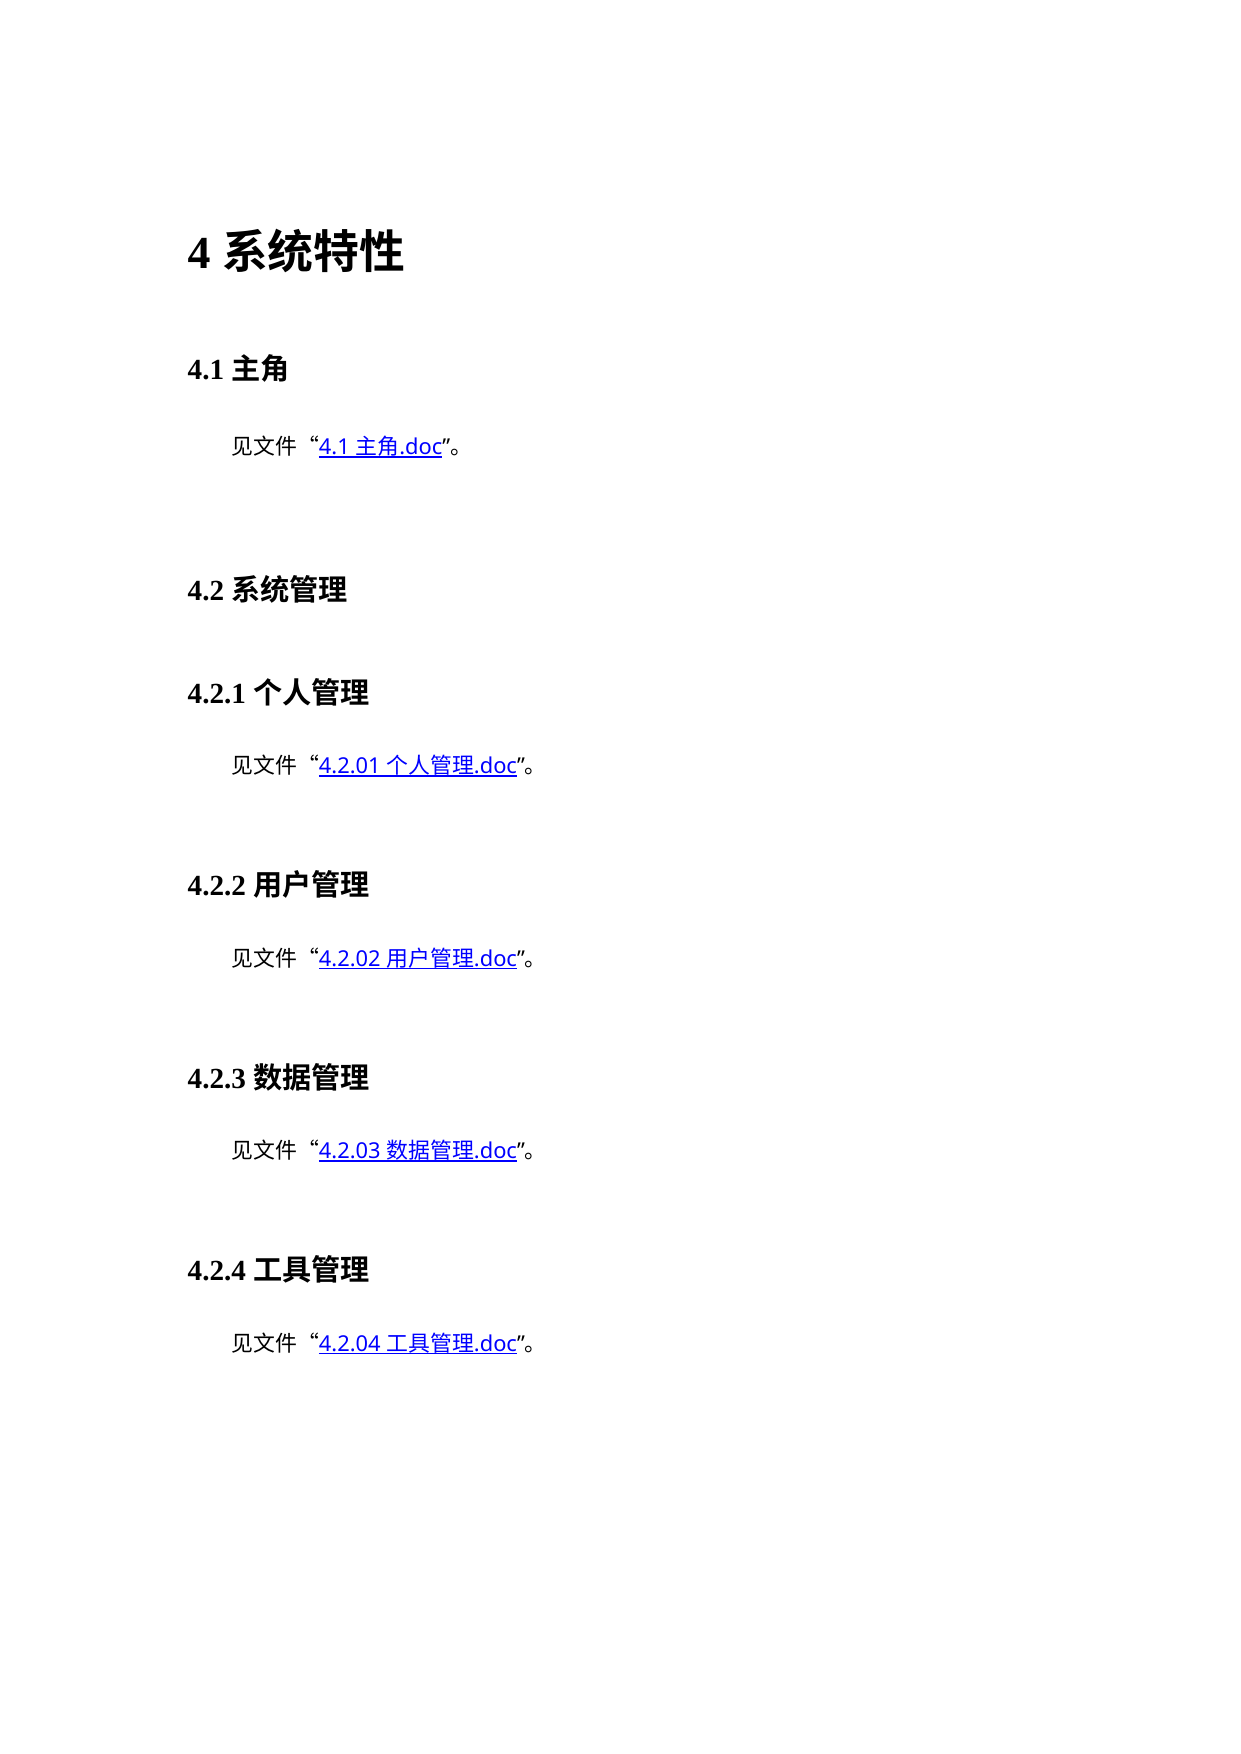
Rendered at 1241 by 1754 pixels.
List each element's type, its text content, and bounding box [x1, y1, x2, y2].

subtitle 4.2.1 个人管理 [187, 658, 1053, 723]
text 见文件“4.2.01 个人管理.doc”。 [187, 748, 1053, 780]
text 见文件“4.2.03 数据管理.doc”。 [187, 1133, 1053, 1165]
text 见文件“4.2.04 工具管理.doc”。 [187, 1325, 1053, 1358]
subtitle 4.2.2 用户管理 [187, 850, 1053, 915]
text 见文件“4.1 主角.doc”。 [187, 429, 1053, 461]
subtitle 4.2.3 数据管理 [187, 1043, 1053, 1108]
text 见文件“4.2.02 用户管理.doc”。 [187, 940, 1053, 973]
subtitle 4.1 主角 [187, 334, 1053, 399]
subtitle 4.2.4 工具管理 [187, 1235, 1053, 1300]
subtitle 4 系统特性 [187, 199, 1053, 297]
subtitle 4.2 系统管理 [187, 555, 1053, 620]
